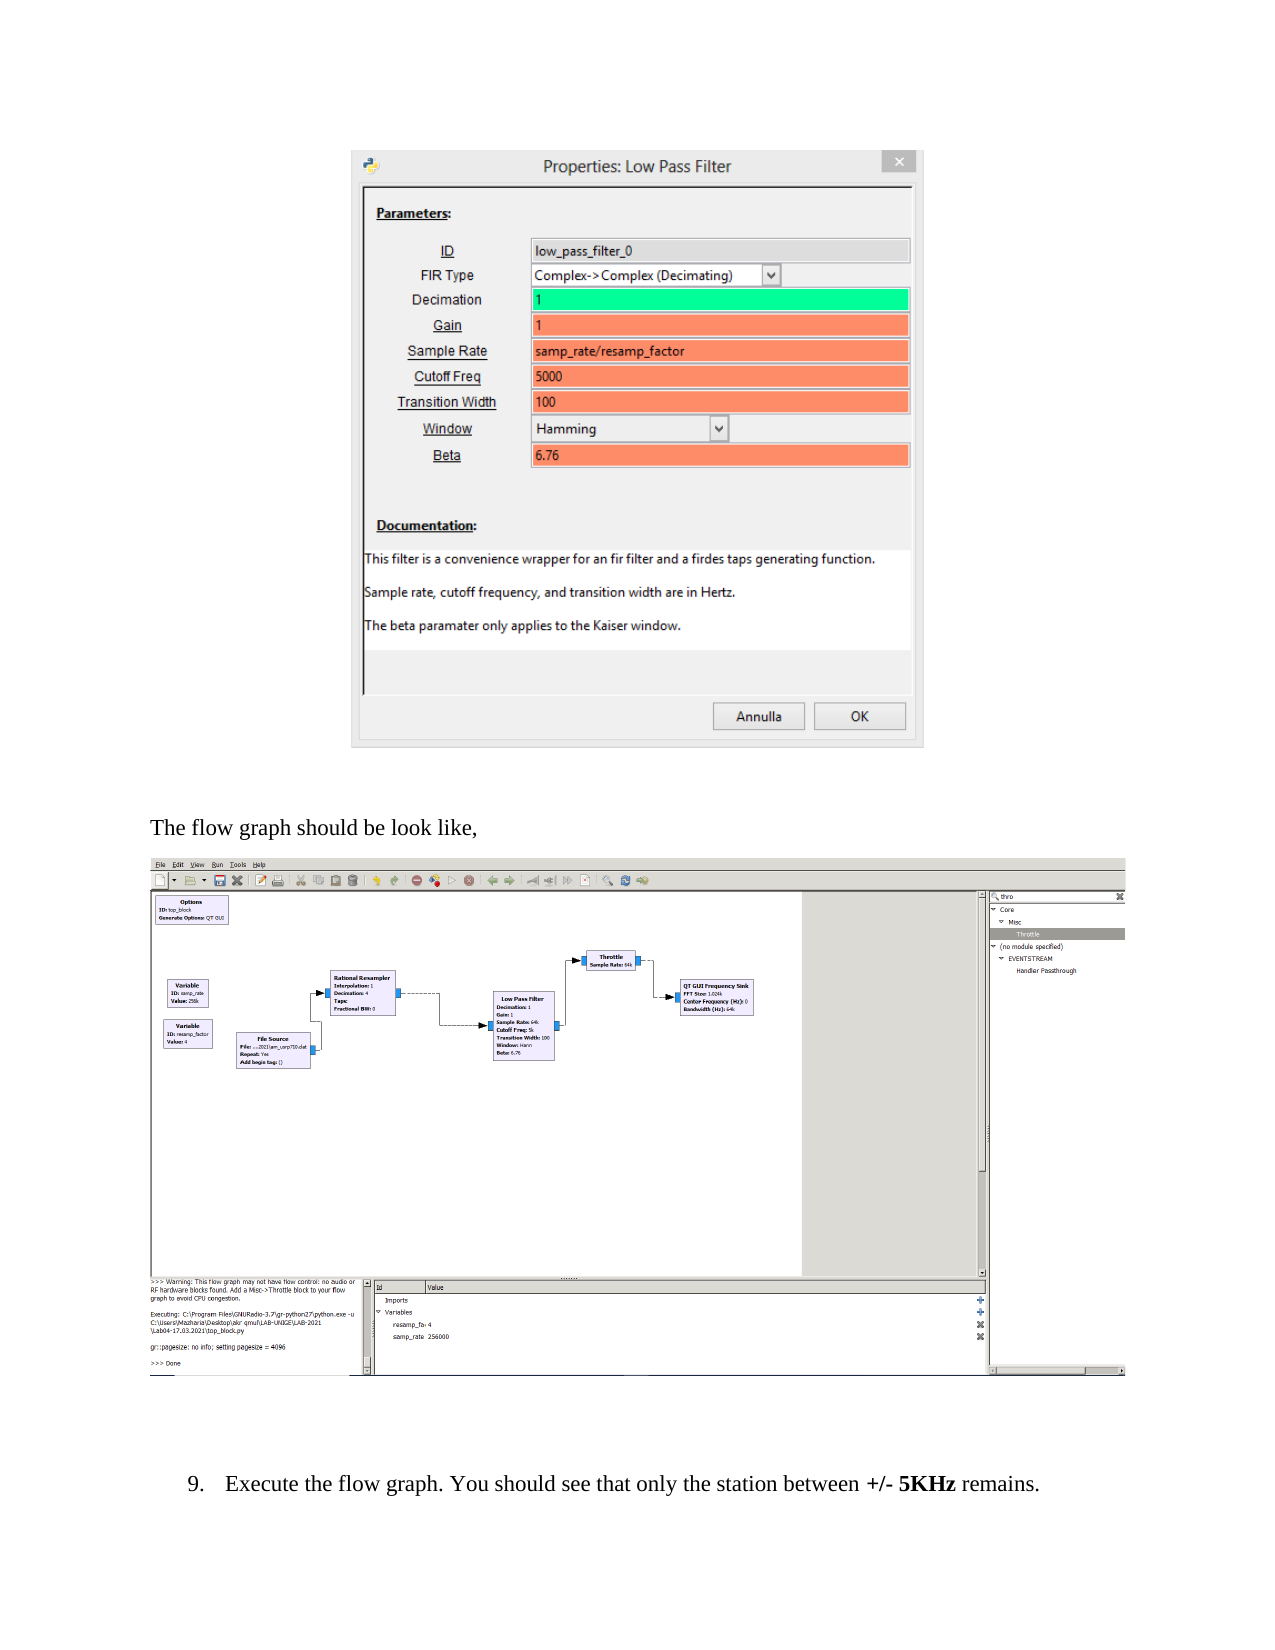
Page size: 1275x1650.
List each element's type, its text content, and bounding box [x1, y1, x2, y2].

picture [351, 150, 924, 748]
list Execute the flow graph. You should see that only the station between +/- 5KHz remains. [187, 1470, 1125, 1496]
text The flow graph should be look like, [150, 813, 1125, 840]
picture [150, 858, 1125, 1376]
